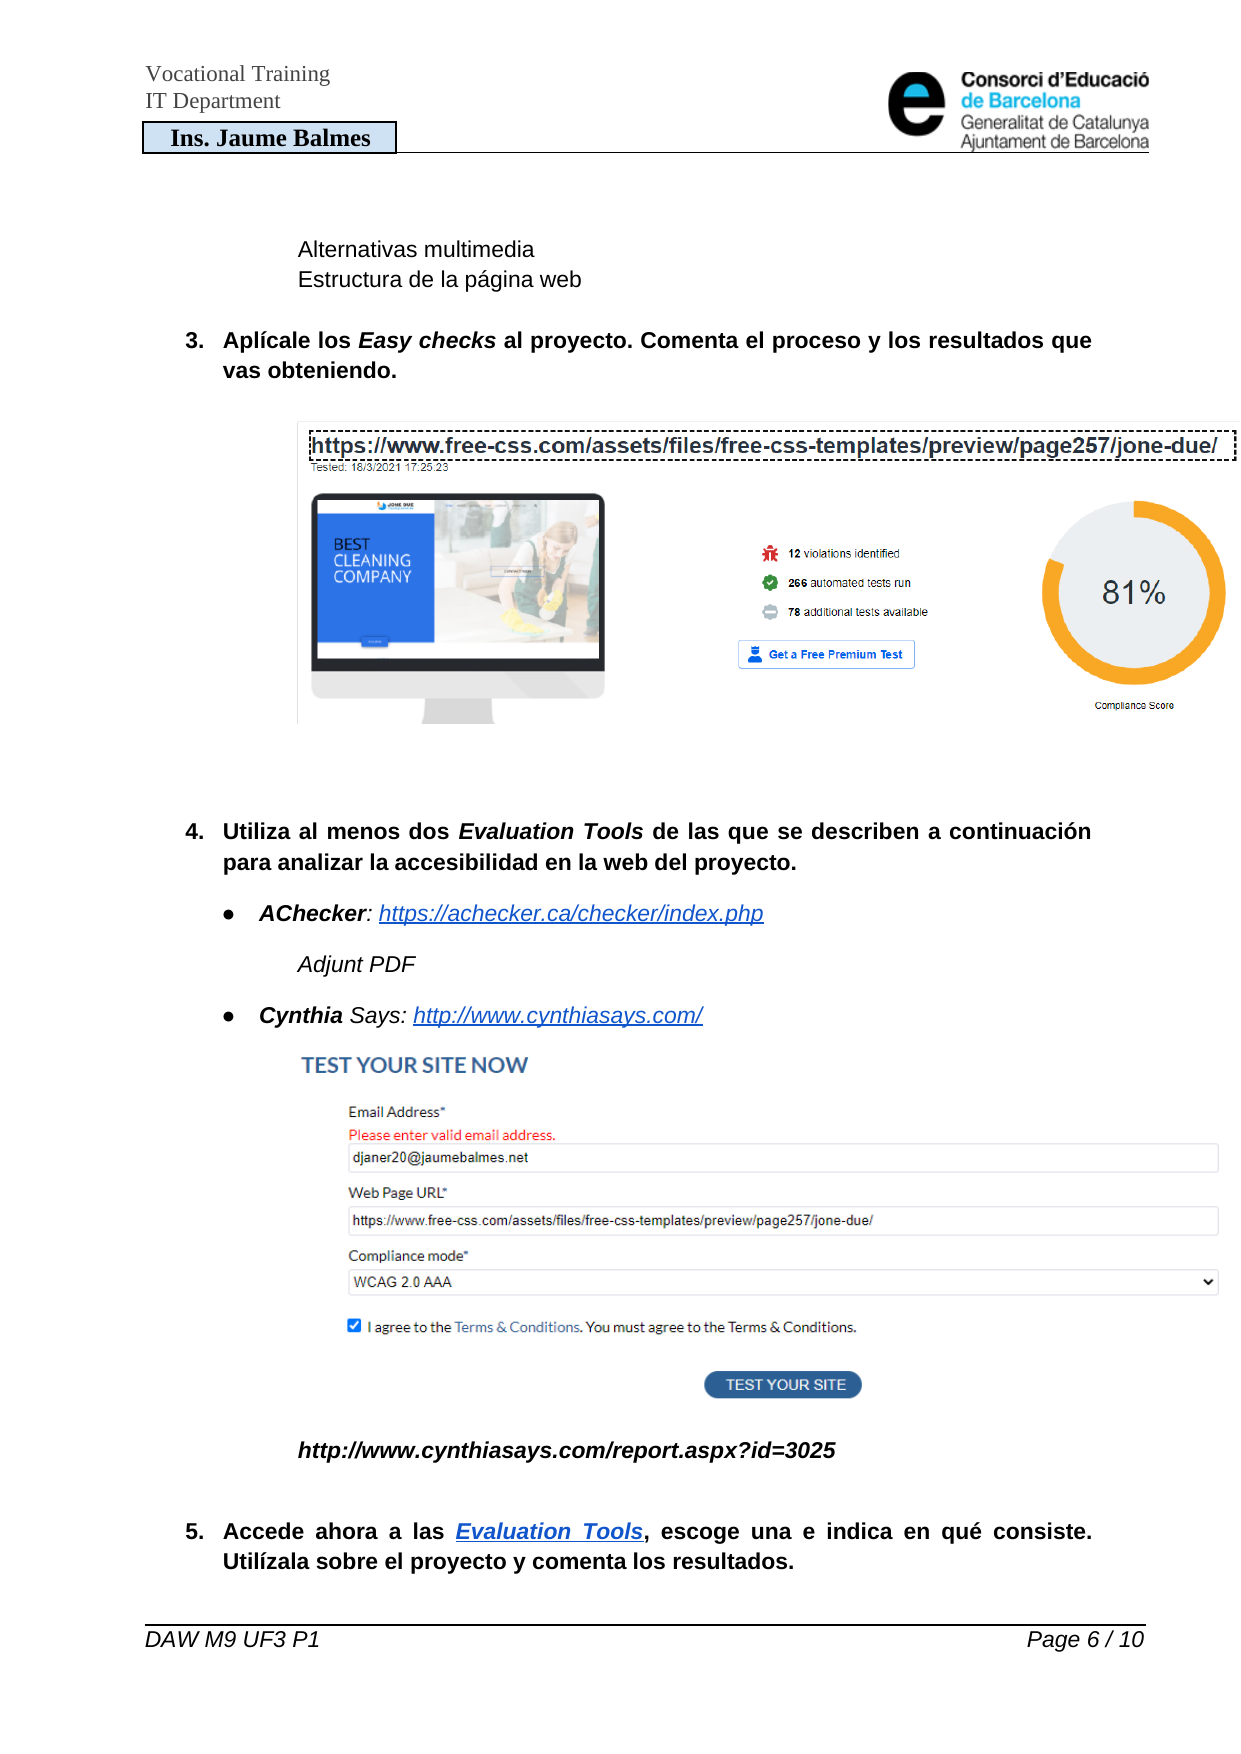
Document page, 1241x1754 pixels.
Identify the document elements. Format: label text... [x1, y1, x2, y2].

list Cynthia Says: http://www.cynthiasays.com/ [221, 1002, 1093, 1028]
text http://www.cynthiasays.com/report.aspx?id=3025 [223, 1437, 1093, 1463]
picture [888, 72, 1150, 152]
text Estructura de la página web [298, 266, 1093, 293]
list Utiliza al menos dos Evaluation Tools de las que se describen a continuación para analizar la accesibilidad en la web del proyecto. [185, 818, 1093, 875]
picture [296, 417, 1241, 724]
text Adjunt PDF [298, 951, 1093, 977]
list AChecker: https://achecker.ca/checker/index.php [221, 899, 1093, 926]
picture [297, 1052, 1241, 1412]
list Accede ahora a las Evaluation Tools, escoge una e indica en qué consiste. Utilízala sobre el proyecto y comenta los resultados. [185, 1518, 1093, 1574]
list Aplícale los Easy checks al proyecto. Comenta el proceso y los resultados que vas obteniendo. [185, 327, 1093, 383]
text Alternativas multimedia [298, 236, 1093, 262]
